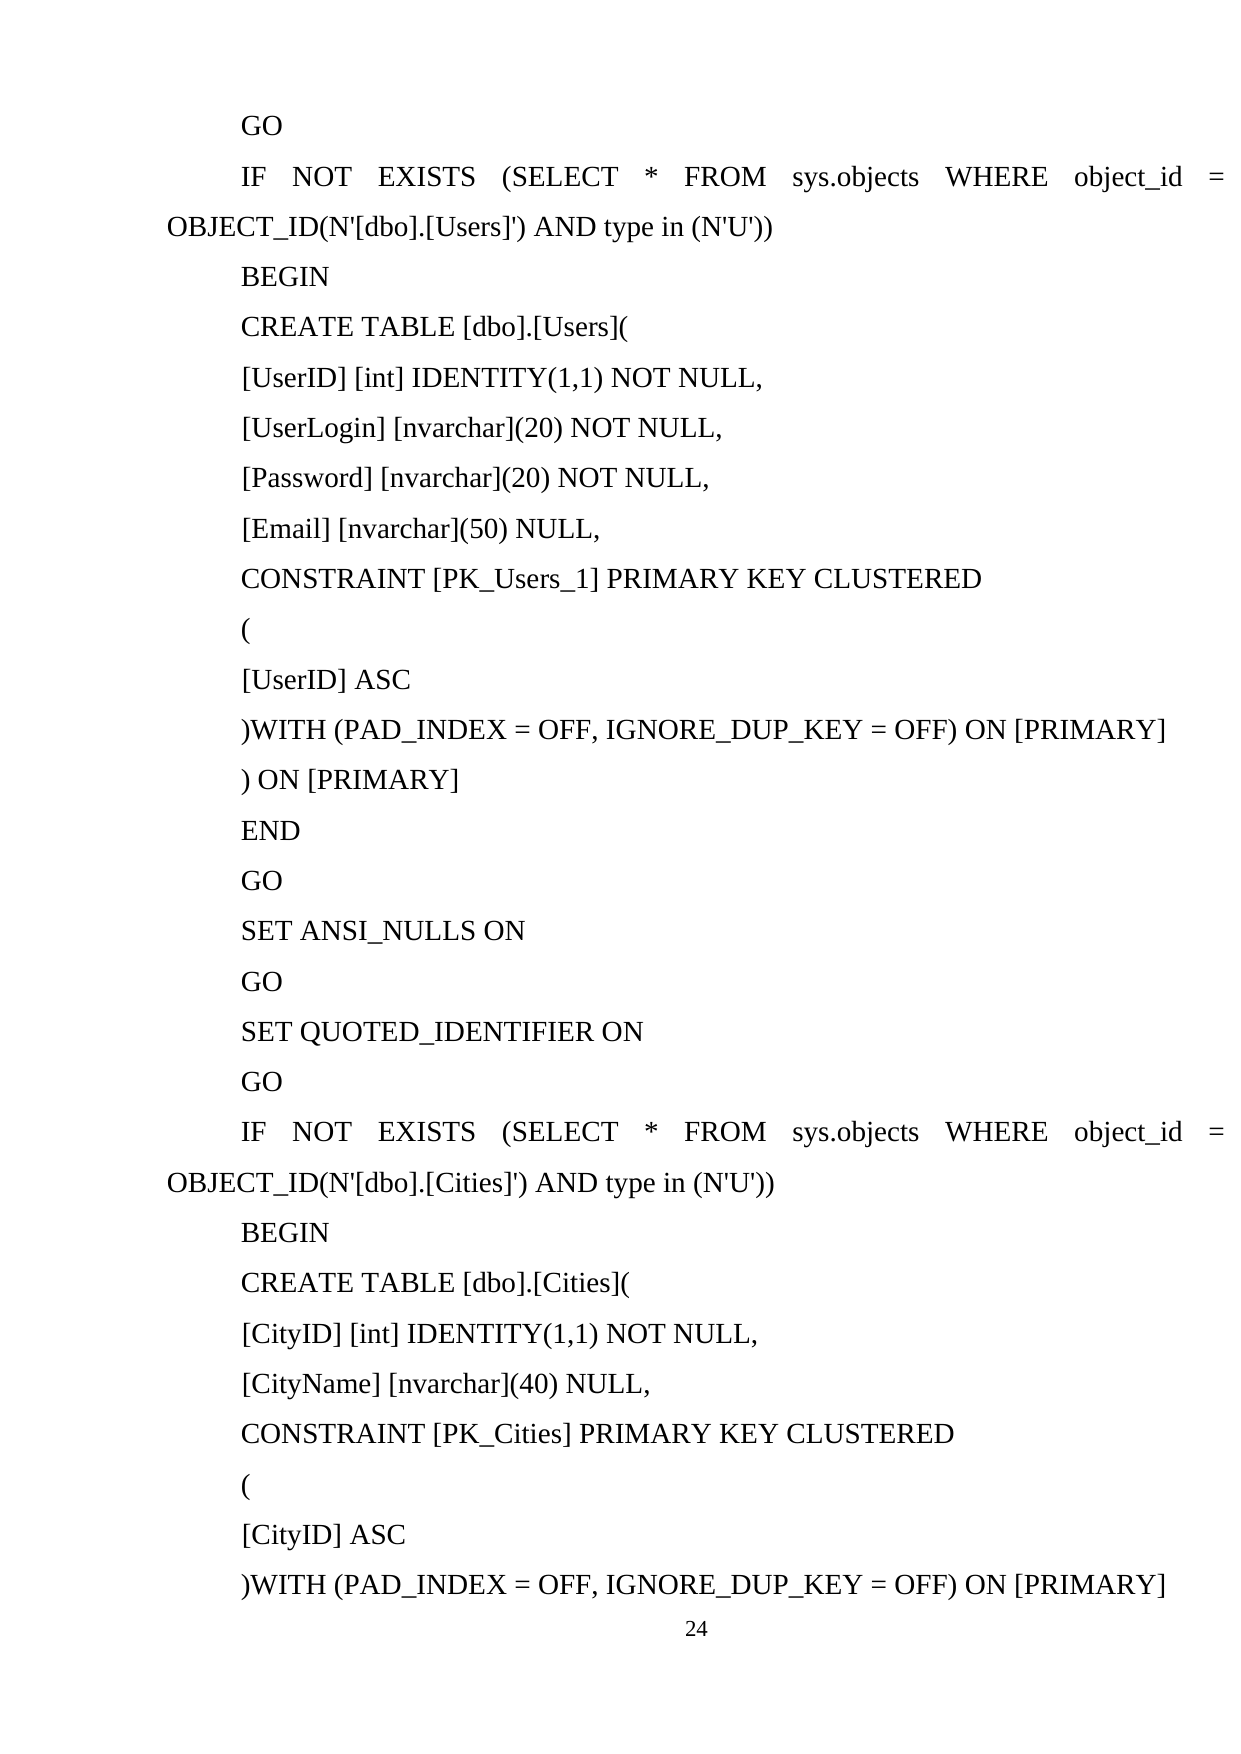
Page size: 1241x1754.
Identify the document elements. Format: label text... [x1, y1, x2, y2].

text BEGIN [167, 1215, 1226, 1249]
text [Email] [nvarchar](50) NULL, [167, 511, 1226, 544]
text CONSTRAINT [PK_Users_1] PRIMARY KEY CLUSTERED [167, 561, 1226, 595]
text SET QUOTED_IDENTIFIER ON [167, 1014, 1226, 1047]
text CONSTRAINT [PK_Cities] PRIMARY KEY CLUSTERED [167, 1416, 1226, 1450]
text )WITH (PAD_INDEX = OFF, IGNORE_DUP_KEY = OFF) ON [PRIMARY] [167, 712, 1226, 746]
text CREATE TABLE [dbo].[Users]( [167, 309, 1226, 343]
text GO [167, 1064, 1226, 1098]
text GO [167, 108, 1226, 142]
text [CityName] [nvarchar](40) NULL, [167, 1366, 1226, 1400]
text [Password] [nvarchar](20) NOT NULL, [167, 461, 1226, 494]
text BEGIN [167, 259, 1226, 293]
text [UserLogin] [nvarchar](20) NOT NULL, [167, 410, 1226, 444]
text SET ANSI_NULLS ON [167, 913, 1226, 947]
text ( [167, 611, 1226, 645]
text )WITH (PAD_INDEX = OFF, IGNORE_DUP_KEY = OFF) ON [PRIMARY] [167, 1567, 1226, 1601]
text [UserID] ASC [167, 662, 1226, 695]
text IF NOT EXISTS (SELECT * FROM sys.objects WHERE object_id = OBJECT_ID(N'[dbo].[Users]') AND type in (N'U')) [167, 159, 1226, 242]
text [UserID] [int] IDENTITY(1,1) NOT NULL, [167, 360, 1226, 393]
text GO [167, 863, 1226, 897]
text ) ON [PRIMARY] [167, 762, 1226, 796]
text GO [167, 964, 1226, 997]
text [CityID] [int] IDENTITY(1,1) NOT NULL, [167, 1316, 1226, 1349]
text ( [167, 1467, 1226, 1500]
text [CityID] ASC [167, 1517, 1226, 1551]
text CREATE TABLE [dbo].[Cities]( [167, 1266, 1226, 1299]
text END [167, 813, 1226, 846]
text IF NOT EXISTS (SELECT * FROM sys.objects WHERE object_id = OBJECT_ID(N'[dbo].[Cities]') AND type in (N'U')) [167, 1114, 1226, 1198]
